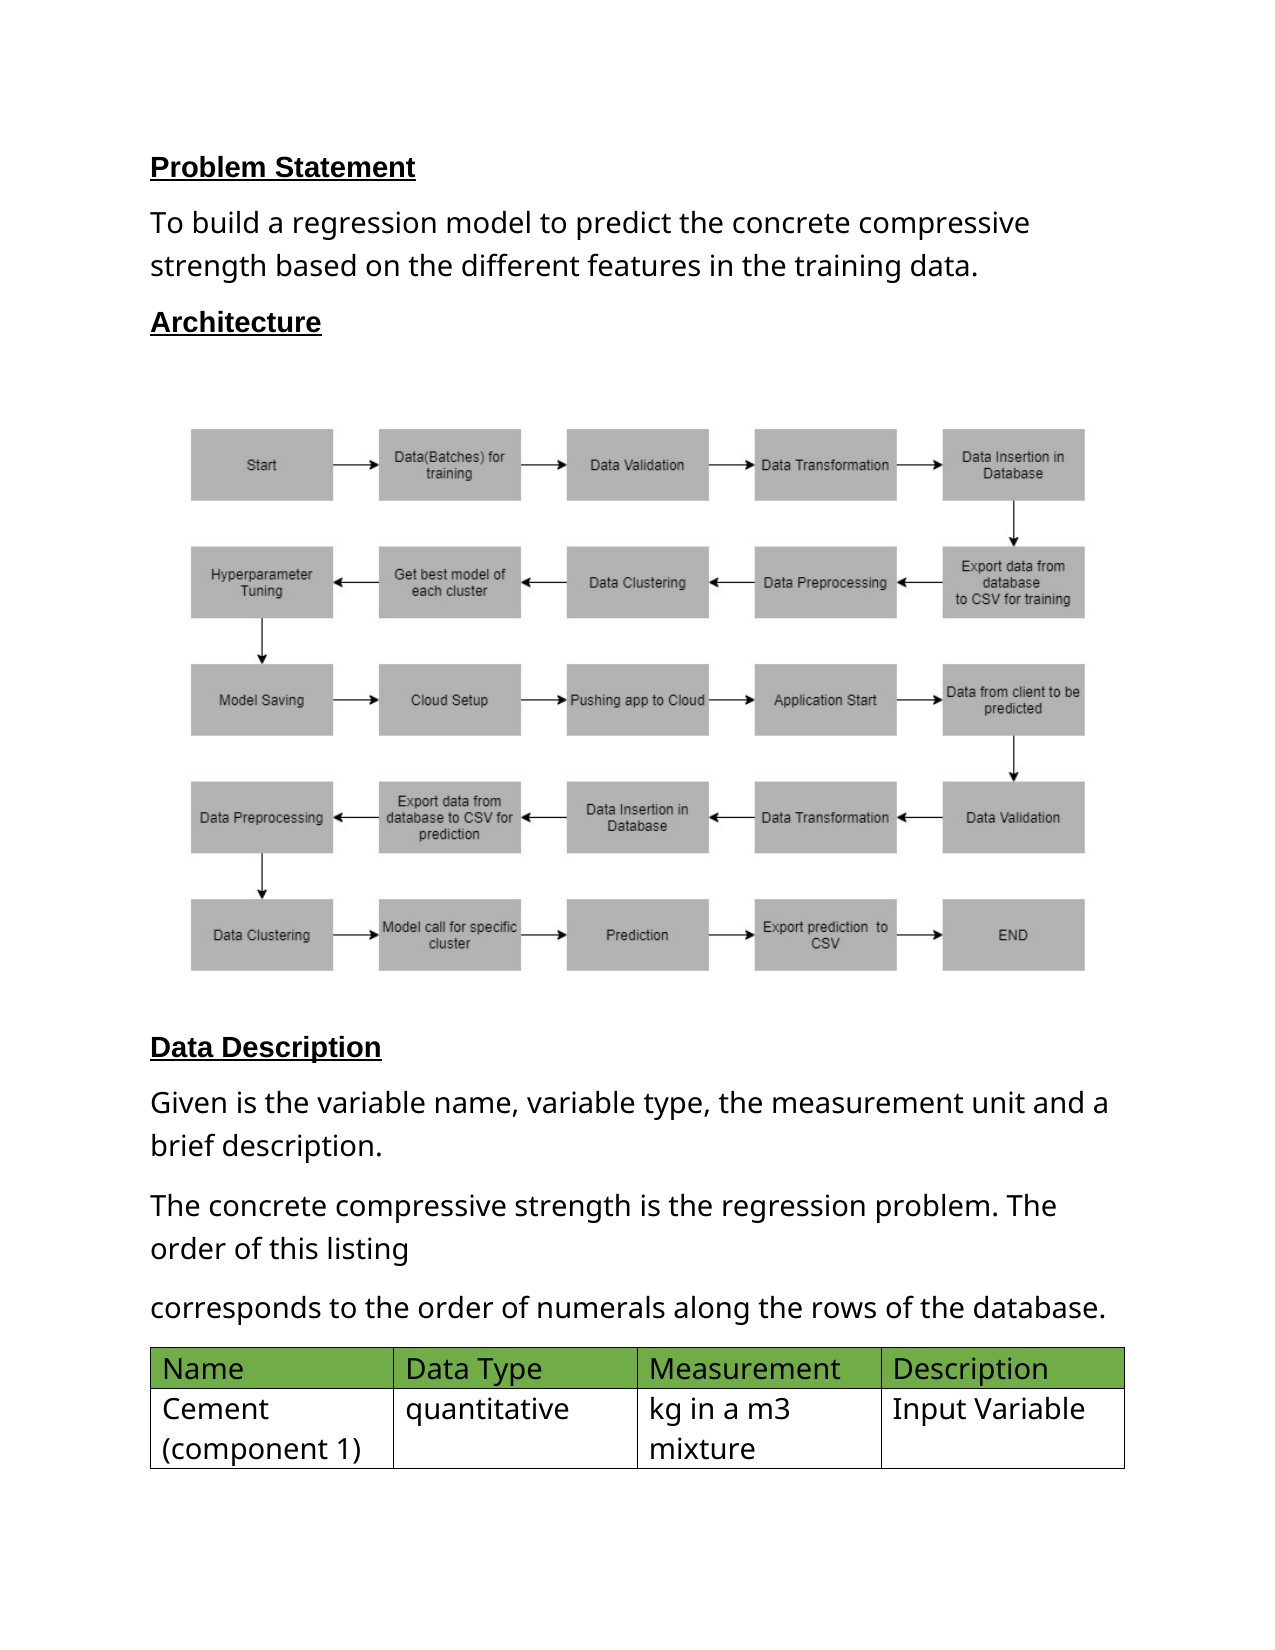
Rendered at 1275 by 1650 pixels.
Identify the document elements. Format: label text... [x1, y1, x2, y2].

table_cell quantitative [394, 1389, 637, 1468]
text Problem Statement [150, 150, 1125, 183]
table_cell Cement (component 1) [151, 1389, 393, 1468]
table_cell kg in a m3 mixture [638, 1389, 881, 1468]
table_header Data Type [394, 1348, 637, 1388]
text Data Description [150, 1030, 1125, 1063]
table_header Measurement [638, 1348, 881, 1388]
table_header Description [882, 1348, 1124, 1388]
picture [150, 388, 1125, 1012]
text Given is the variable name, variable type, the measurement unit and a brief description. [150, 1083, 1125, 1165]
table_header Name [151, 1348, 393, 1388]
text The concrete compressive strength is the regression problem. The order of this listing [150, 1185, 1125, 1268]
text Architecture [150, 305, 1125, 339]
table_cell Input Variable [882, 1389, 1124, 1468]
text corresponds to the order of numerals along the rows of the database. [150, 1287, 1125, 1327]
text To build a regression model to predict the concrete compressive strength based on the different features in the training data. [150, 203, 1125, 285]
